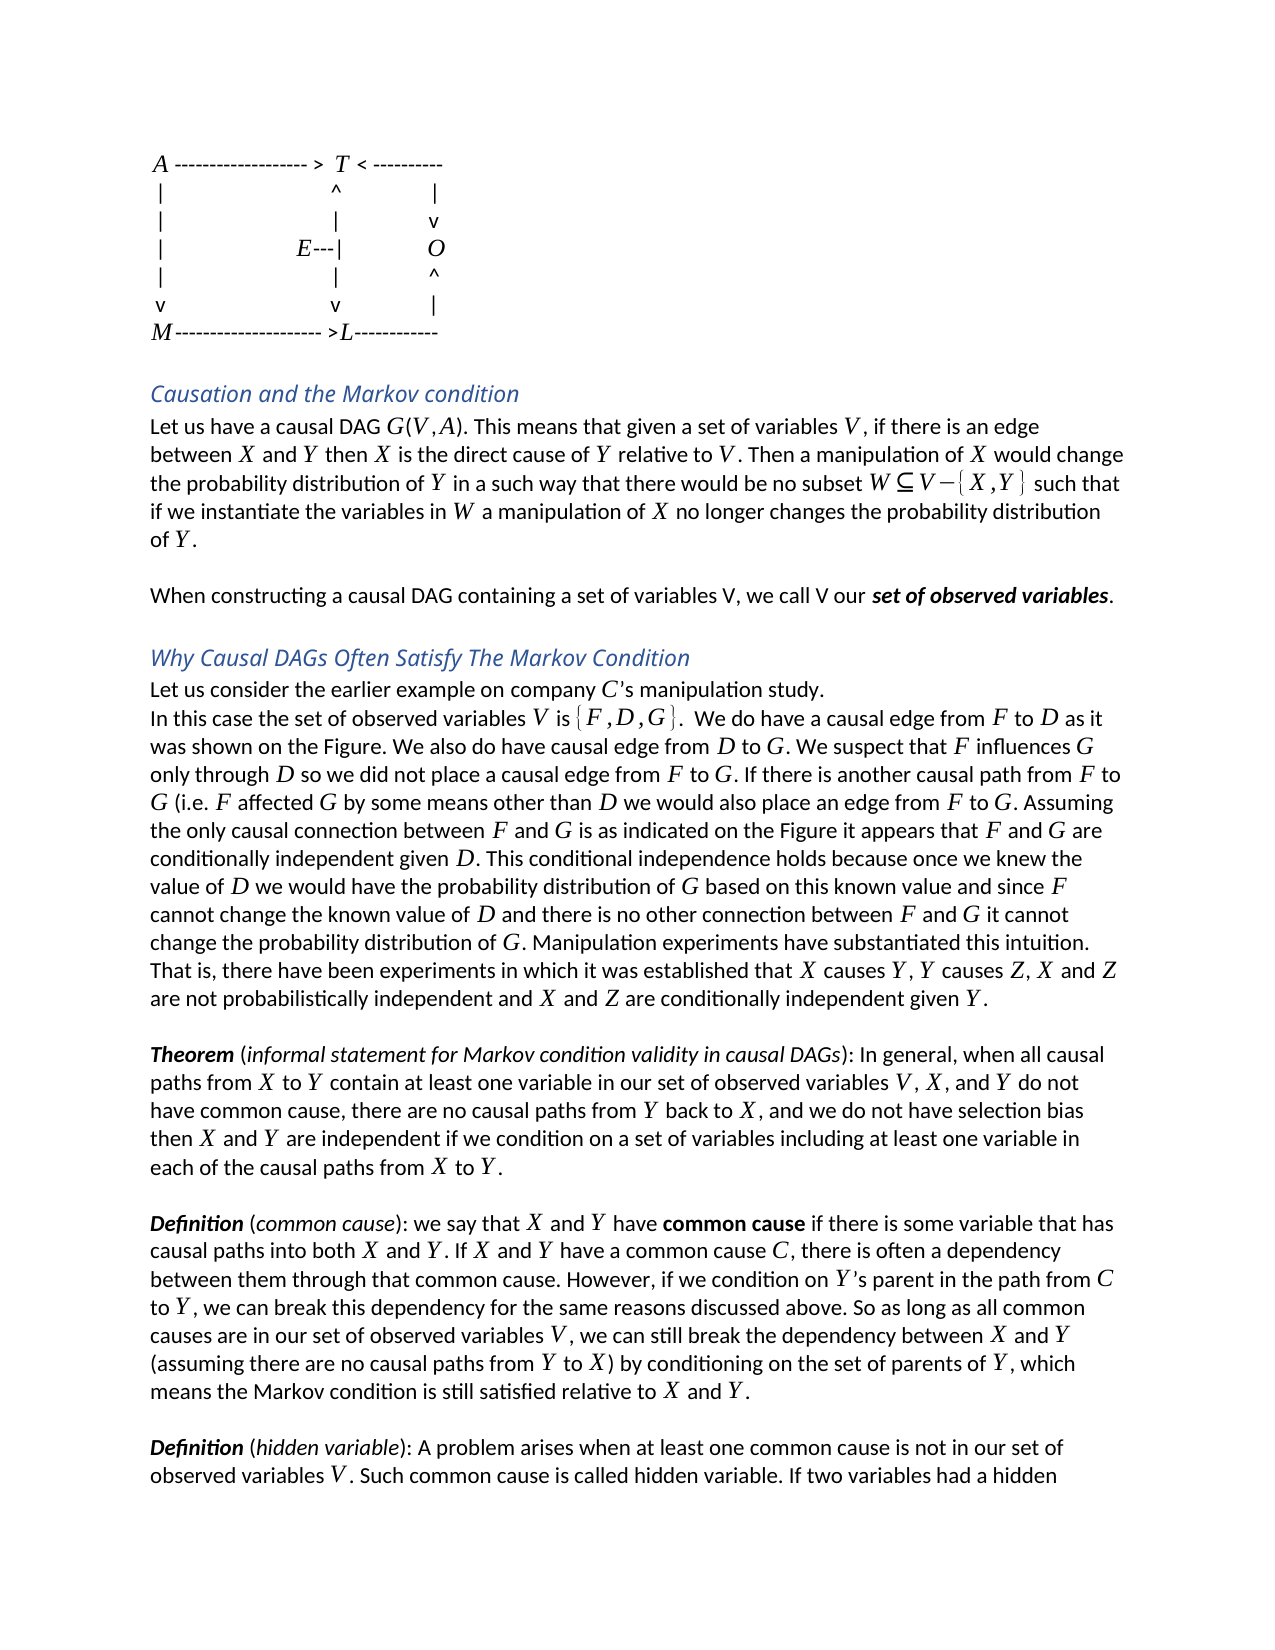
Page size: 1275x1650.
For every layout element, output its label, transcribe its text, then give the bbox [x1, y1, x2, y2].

text | ^ | [150, 178, 1125, 206]
text | | ^ [150, 262, 1125, 290]
subtitle Why Causal DAGs Often Satisfy The Markov Condition [150, 641, 1125, 673]
text Let us consider the earlier example on company ’s manipulation study. [150, 675, 1125, 703]
text | | v [150, 206, 1125, 234]
text When constructing a causal DAG containing a set of variables V, we call V our set of observed variables. [150, 581, 1125, 609]
text Let us have a causal DAG (,). This means that given a set of variables , if there is an edge between and then is the direct cause of relative to . Then a manipulation of would change the probability distribution of in a such way that there would be no subset such that if we instantiate the variables in a manipulation of no longer changes the probability distribution of . [150, 412, 1125, 553]
text In this case the set of observed variables is . We do have a causal edge from to as it was shown on the Figure. We also do have causal edge from to . We suspect that influences only through so we did not place a causal edge from to . If there is another causal path from to (i.e. affected by some means other than we would also place an edge from to . Assuming the only causal connection between and is as indicated on the Figure it appears that and are conditionally independent given . This conditional independence holds because once we knew the value of we would have the probability distribution of based on this known value and since cannot change the known value of and there is no other connection between and it cannot change the probability distribution of . Manipulation experiments have substantiated this intuition. That is, there have been experiments in which it was established that causes , causes , and are not probabilistically independent and and are conditionally independent given . [150, 703, 1125, 1012]
text --------------------- >------------ [150, 318, 1125, 346]
subtitle Causation and the Markov condition [150, 378, 1125, 409]
text v v | [150, 290, 1125, 318]
text ------------------- > < ---------- [150, 150, 1125, 178]
text | ---| [150, 234, 1125, 262]
